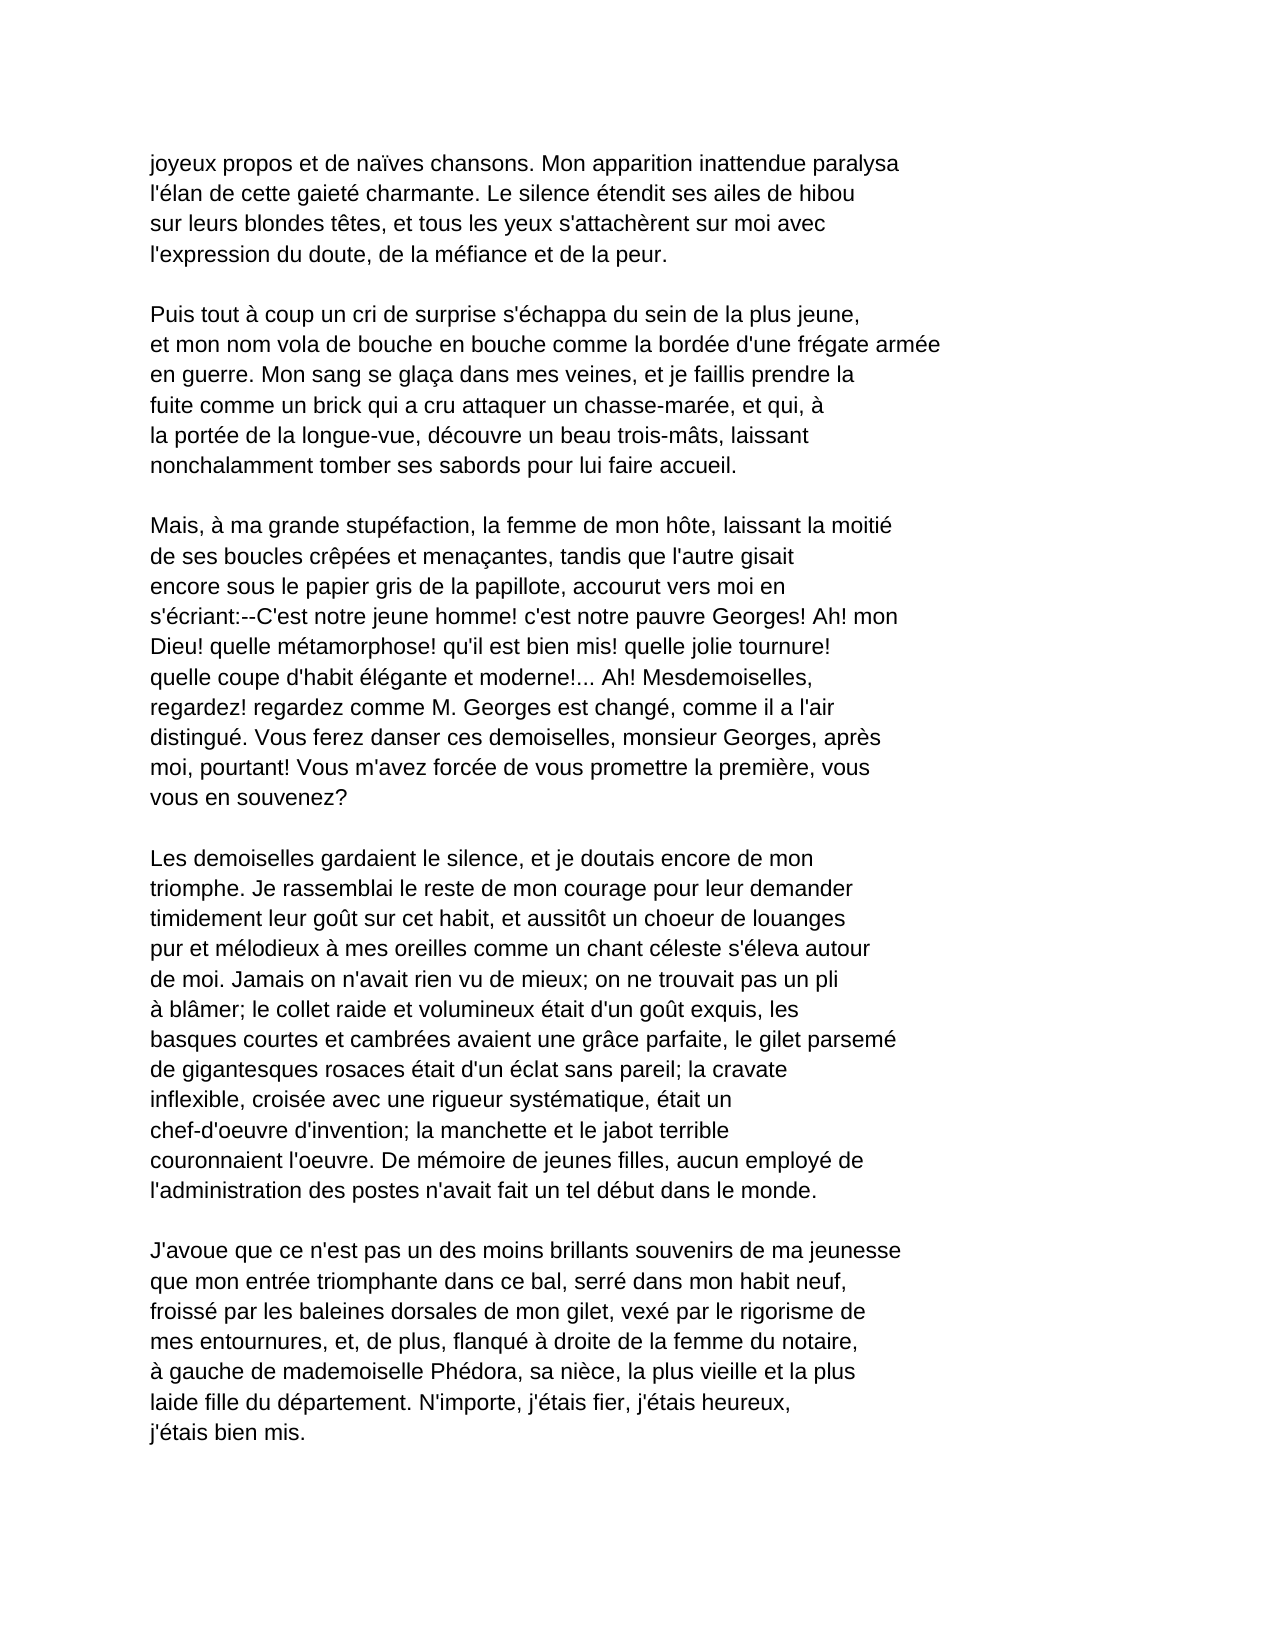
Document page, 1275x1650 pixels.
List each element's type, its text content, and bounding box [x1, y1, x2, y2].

text l'élan de cette gaieté charmante. Le silence étendit ses ailes de hibou [150, 180, 1125, 207]
text à gauche de mademoiselle Phédora, sa nièce, la plus vieille et la plus [150, 1358, 1125, 1385]
text à blâmer; le collet raide et volumineux était d'un goût exquis, les [150, 996, 1125, 1022]
text que mon entrée triomphante dans ce bal, serré dans mon habit neuf, [150, 1268, 1125, 1294]
text froissé par les baleines dorsales de mon gilet, vexé par le rigorisme de [150, 1298, 1125, 1324]
text vous en souvenez? [150, 784, 1125, 811]
text de ses boucles crêpées et menaçantes, tandis que l'autre gisait [150, 543, 1125, 569]
text de gigantesques rosaces était d'un éclat sans pareil; la cravate [150, 1056, 1125, 1083]
text laide fille du département. N'importe, j'étais fier, j'étais heureux, [150, 1388, 1125, 1415]
text inflexible, croisée avec une rigueur systématique, était un [150, 1086, 1125, 1113]
text nonchalamment tomber ses sabords pour lui faire accueil. [150, 452, 1125, 478]
text fuite comme un brick qui a cru attaquer un chasse-marée, et qui, à [150, 392, 1125, 418]
text triomphe. Je rassemblai le reste de mon courage pour leur demander [150, 875, 1125, 901]
text basques courtes et cambrées avaient une grâce parfaite, le gilet parsemé [150, 1026, 1125, 1052]
text Mais, à ma grande stupéfaction, la femme de mon hôte, laissant la moitié [150, 512, 1125, 539]
text timidement leur goût sur cet habit, et aussitôt un choeur de louanges [150, 905, 1125, 932]
text couronnaient l'oeuvre. De mémoire de jeunes filles, aucun employé de [150, 1147, 1125, 1173]
text s'écriant:--C'est notre jeune homme! c'est notre pauvre Georges! Ah! mon [150, 603, 1125, 629]
text la portée de la longue-vue, découvre un beau trois-mâts, laissant [150, 422, 1125, 448]
text et mon nom vola de bouche en bouche comme la bordée d'une frégate armée [150, 331, 1125, 358]
text j'étais bien mis. [150, 1419, 1125, 1445]
text Dieu! quelle métamorphose! qu'il est bien mis! quelle jolie tournure! [150, 633, 1125, 660]
text l'administration des postes n'avait fait un tel début dans le monde. [150, 1177, 1125, 1203]
text chef-d'oeuvre d'invention; la manchette et le jabot terrible [150, 1117, 1125, 1143]
text moi, pourtant! Vous m'avez forcée de vous promettre la première, vous [150, 754, 1125, 781]
text sur leurs blondes têtes, et tous les yeux s'attachèrent sur moi avec [150, 210, 1125, 237]
text pur et mélodieux à mes oreilles comme un chant céleste s'éleva autour [150, 935, 1125, 962]
text distingué. Vous ferez danser ces demoiselles, monsieur Georges, après [150, 724, 1125, 750]
text mes entournures, et, de plus, flanqué à droite de la femme du notaire, [150, 1328, 1125, 1354]
text J'avoue que ce n'est pas un des moins brillants souvenirs de ma jeunesse [150, 1237, 1125, 1264]
text Puis tout à coup un cri de surprise s'échappa du sein de la plus jeune, [150, 301, 1125, 327]
text l'expression du doute, de la méfiance et de la peur. [150, 241, 1125, 267]
text joyeux propos et de naïves chansons. Mon apparition inattendue paralysa [150, 150, 1125, 176]
text quelle coupe d'habit élégante et moderne!... Ah! Mesdemoiselles, [150, 663, 1125, 690]
text encore sous le papier gris de la papillote, accourut vers moi en [150, 573, 1125, 599]
text Les demoiselles gardaient le silence, et je doutais encore de mon [150, 845, 1125, 871]
text regardez! regardez comme M. Georges est changé, comme il a l'air [150, 694, 1125, 720]
text de moi. Jamais on n'avait rien vu de mieux; on ne trouvait pas un pli [150, 966, 1125, 992]
text en guerre. Mon sang se glaça dans mes veines, et je faillis prendre la [150, 361, 1125, 388]
